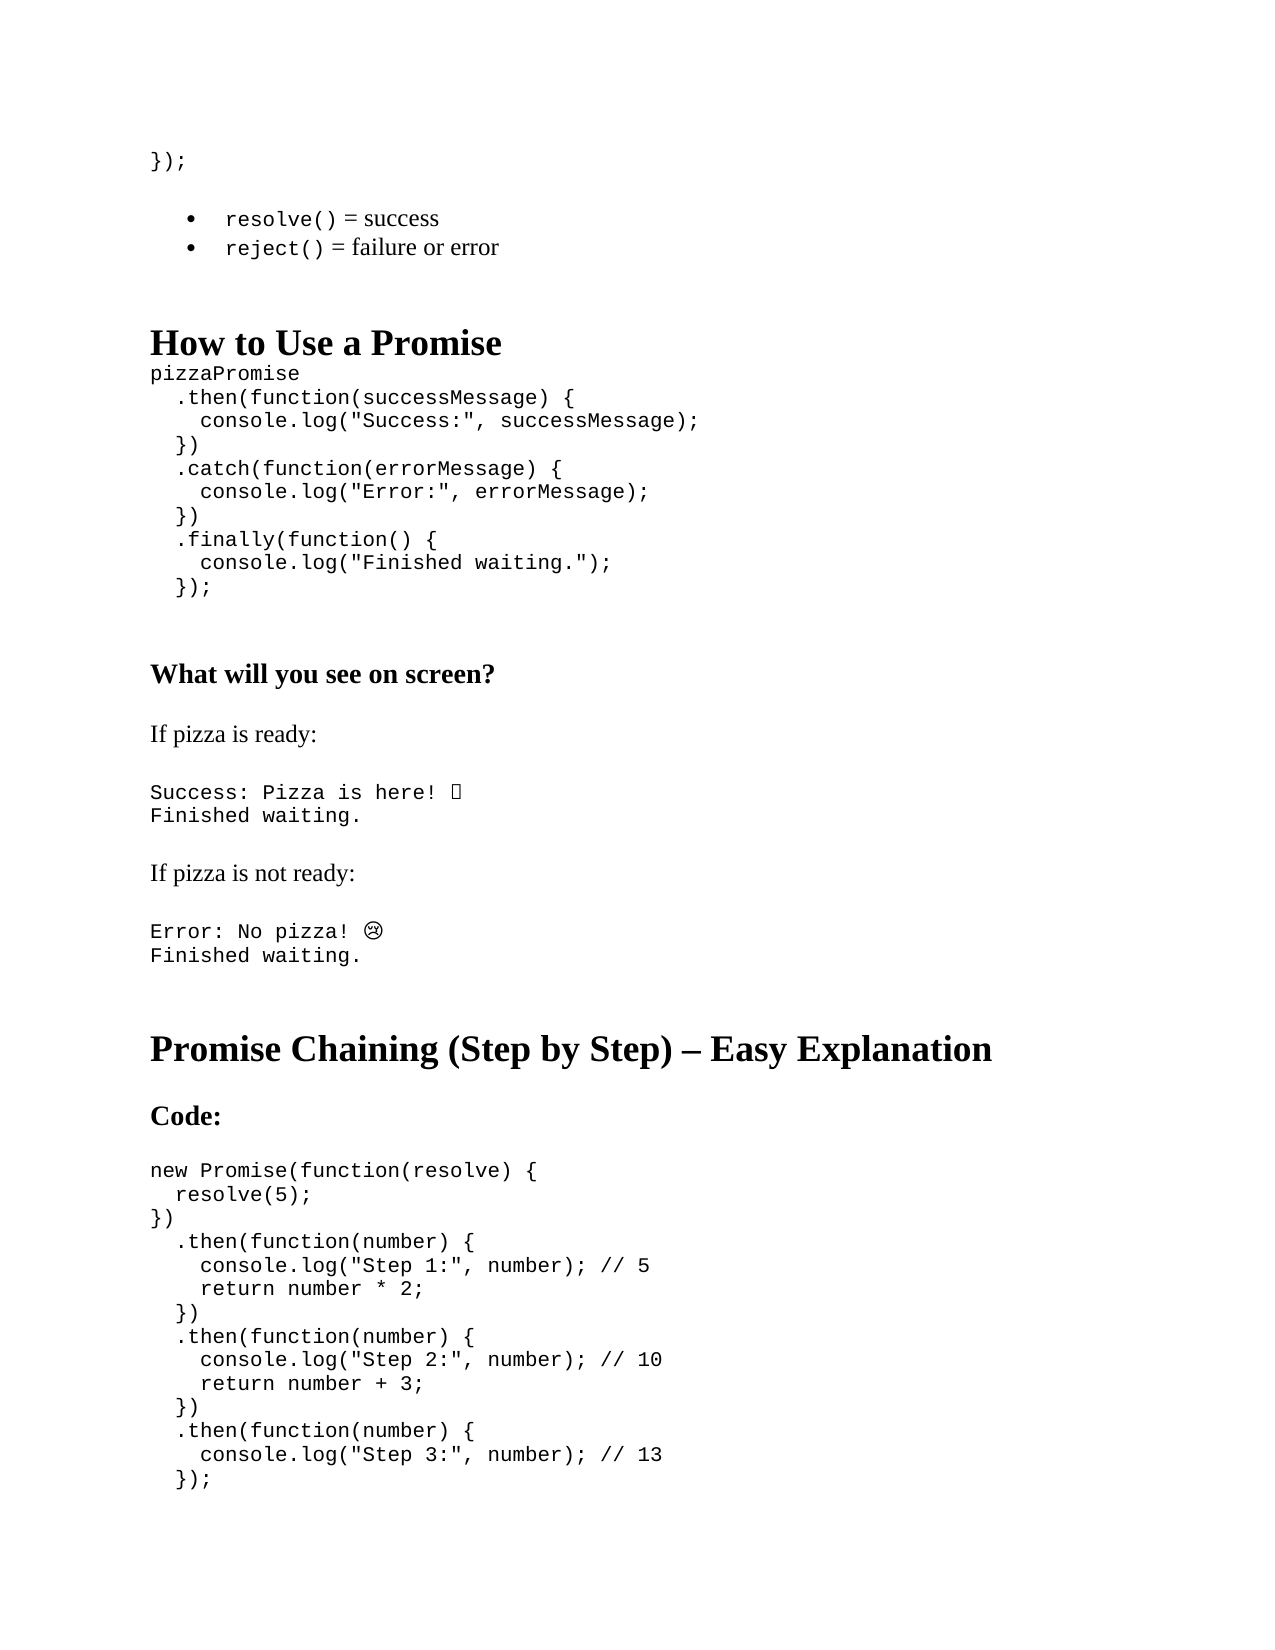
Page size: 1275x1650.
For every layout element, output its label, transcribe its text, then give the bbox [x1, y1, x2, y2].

text Error: No pizza! 😢 [150, 916, 1125, 945]
text console.log("Step 2:", number); // 10 [150, 1349, 1125, 1373]
text .catch(function(errorMessage) { [150, 458, 1125, 481]
text }) [150, 1207, 1125, 1231]
list resolve() = success [187, 203, 1125, 232]
text console.log("Success:", successMessage); [150, 410, 1125, 434]
text }) [150, 1302, 1125, 1326]
text new Promise(function(resolve) { [150, 1160, 1125, 1184]
text Finished waiting. [150, 805, 1125, 829]
text If pizza is not ready: [150, 858, 1125, 887]
text }) [150, 434, 1125, 458]
text pizzaPromise [150, 363, 1125, 387]
text Code: [150, 1098, 1125, 1131]
text How to Use a Promise [150, 320, 1125, 363]
text }); [150, 150, 1125, 174]
text Promise Chaining (Step by Step) – Easy Explanation [150, 1026, 1125, 1069]
text console.log("Step 1:", number); // 5 [150, 1255, 1125, 1278]
text resolve(5); [150, 1184, 1125, 1207]
text What will you see on screen? [150, 657, 1125, 690]
text console.log("Error:", errorMessage); [150, 481, 1125, 505]
text .then(function(number) { [150, 1231, 1125, 1255]
text .then(function(number) { [150, 1420, 1125, 1444]
list reject() = failure or error [187, 232, 1125, 262]
text .finally(function() { [150, 528, 1125, 552]
text console.log("Finished waiting."); [150, 552, 1125, 576]
text }) [150, 505, 1125, 528]
text .then(function(number) { [150, 1326, 1125, 1349]
text return number + 3; [150, 1373, 1125, 1397]
text Finished waiting. [150, 945, 1125, 968]
text return number * 2; [150, 1278, 1125, 1302]
text Success: Pizza is here! 🍕 [150, 777, 1125, 805]
text console.log("Step 3:", number); // 13 [150, 1444, 1125, 1467]
text }); [150, 1467, 1125, 1491]
text If pizza is ready: [150, 719, 1125, 748]
text }); [150, 576, 1125, 599]
text }) [150, 1397, 1125, 1420]
text .then(function(successMessage) { [150, 387, 1125, 410]
